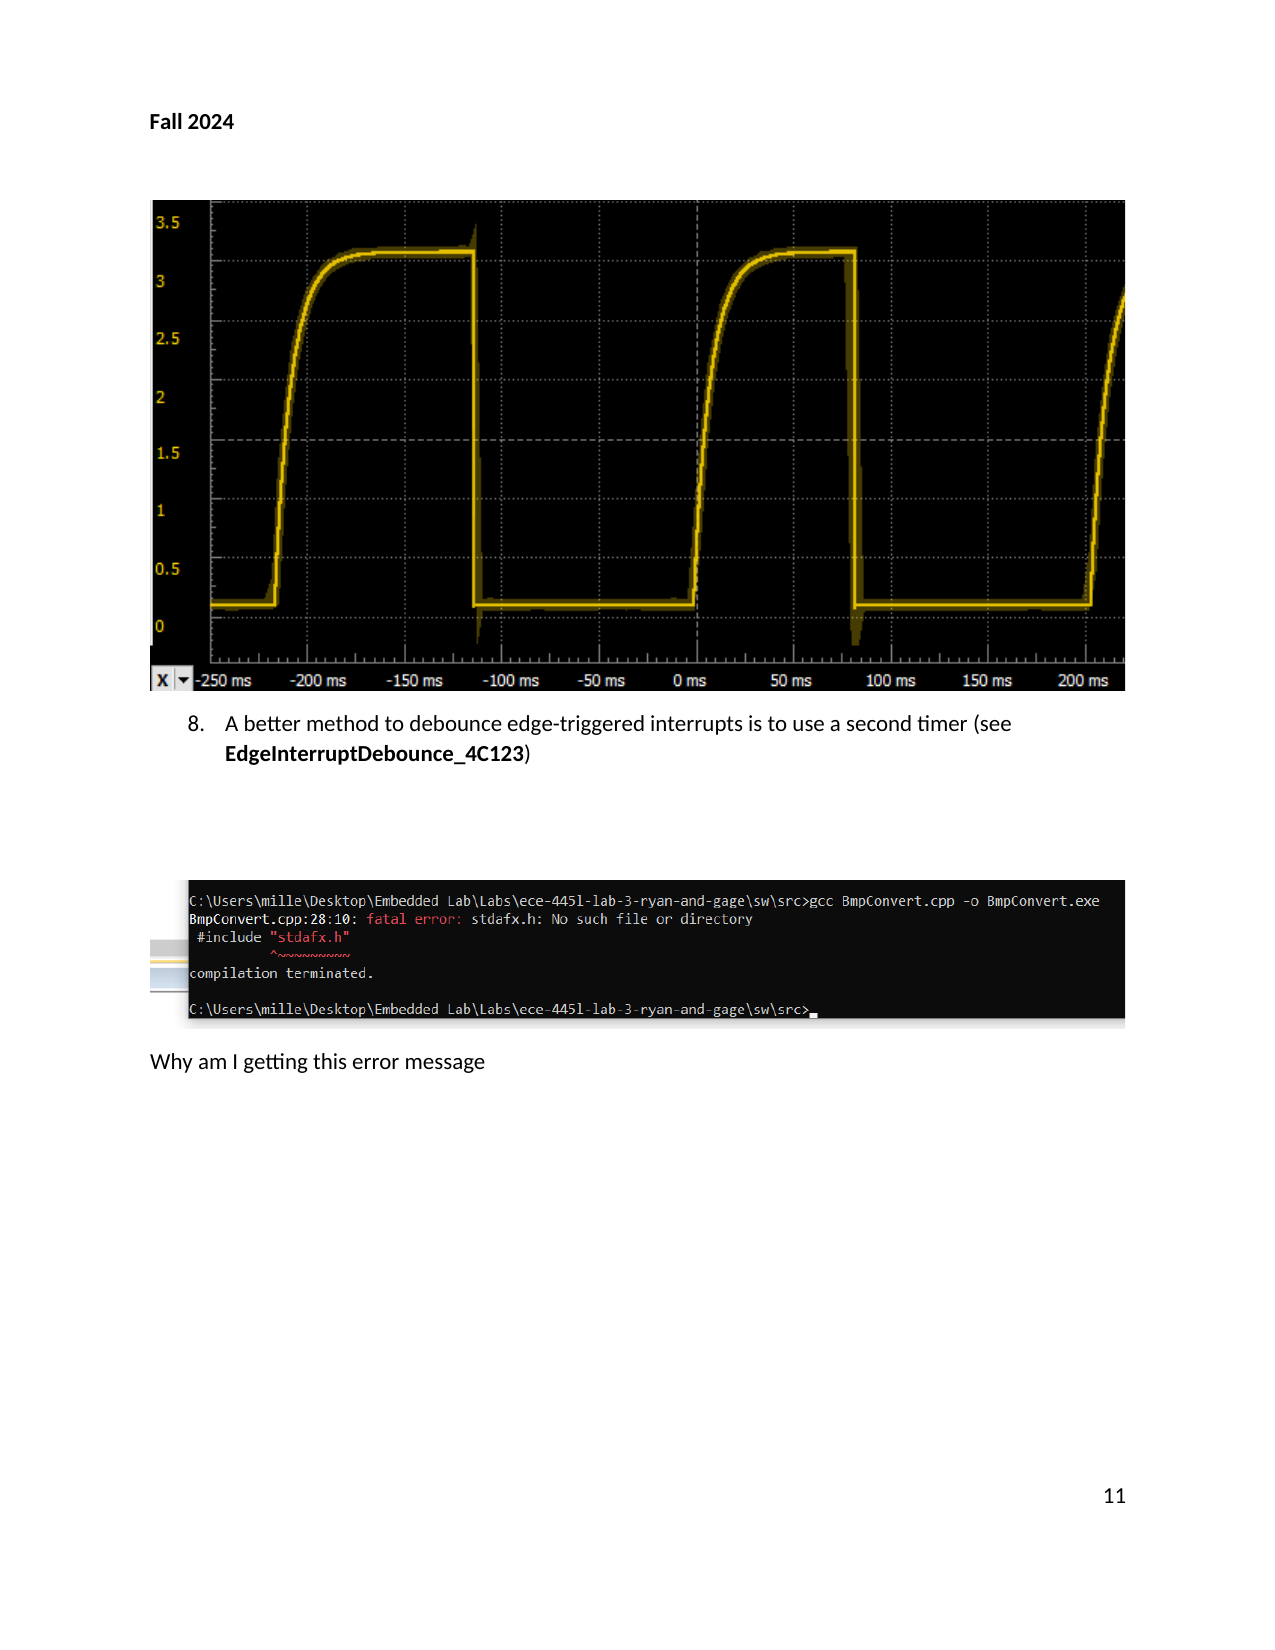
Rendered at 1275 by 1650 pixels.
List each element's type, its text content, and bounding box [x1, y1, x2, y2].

picture [150, 200, 1125, 691]
text Why am I getting this error message [150, 1047, 1125, 1075]
picture [150, 880, 1125, 1029]
list A better method to debounce edge-triggered interrupts is to use a second timer (see EdgeInterruptDebounce_4C123) [187, 709, 1125, 767]
